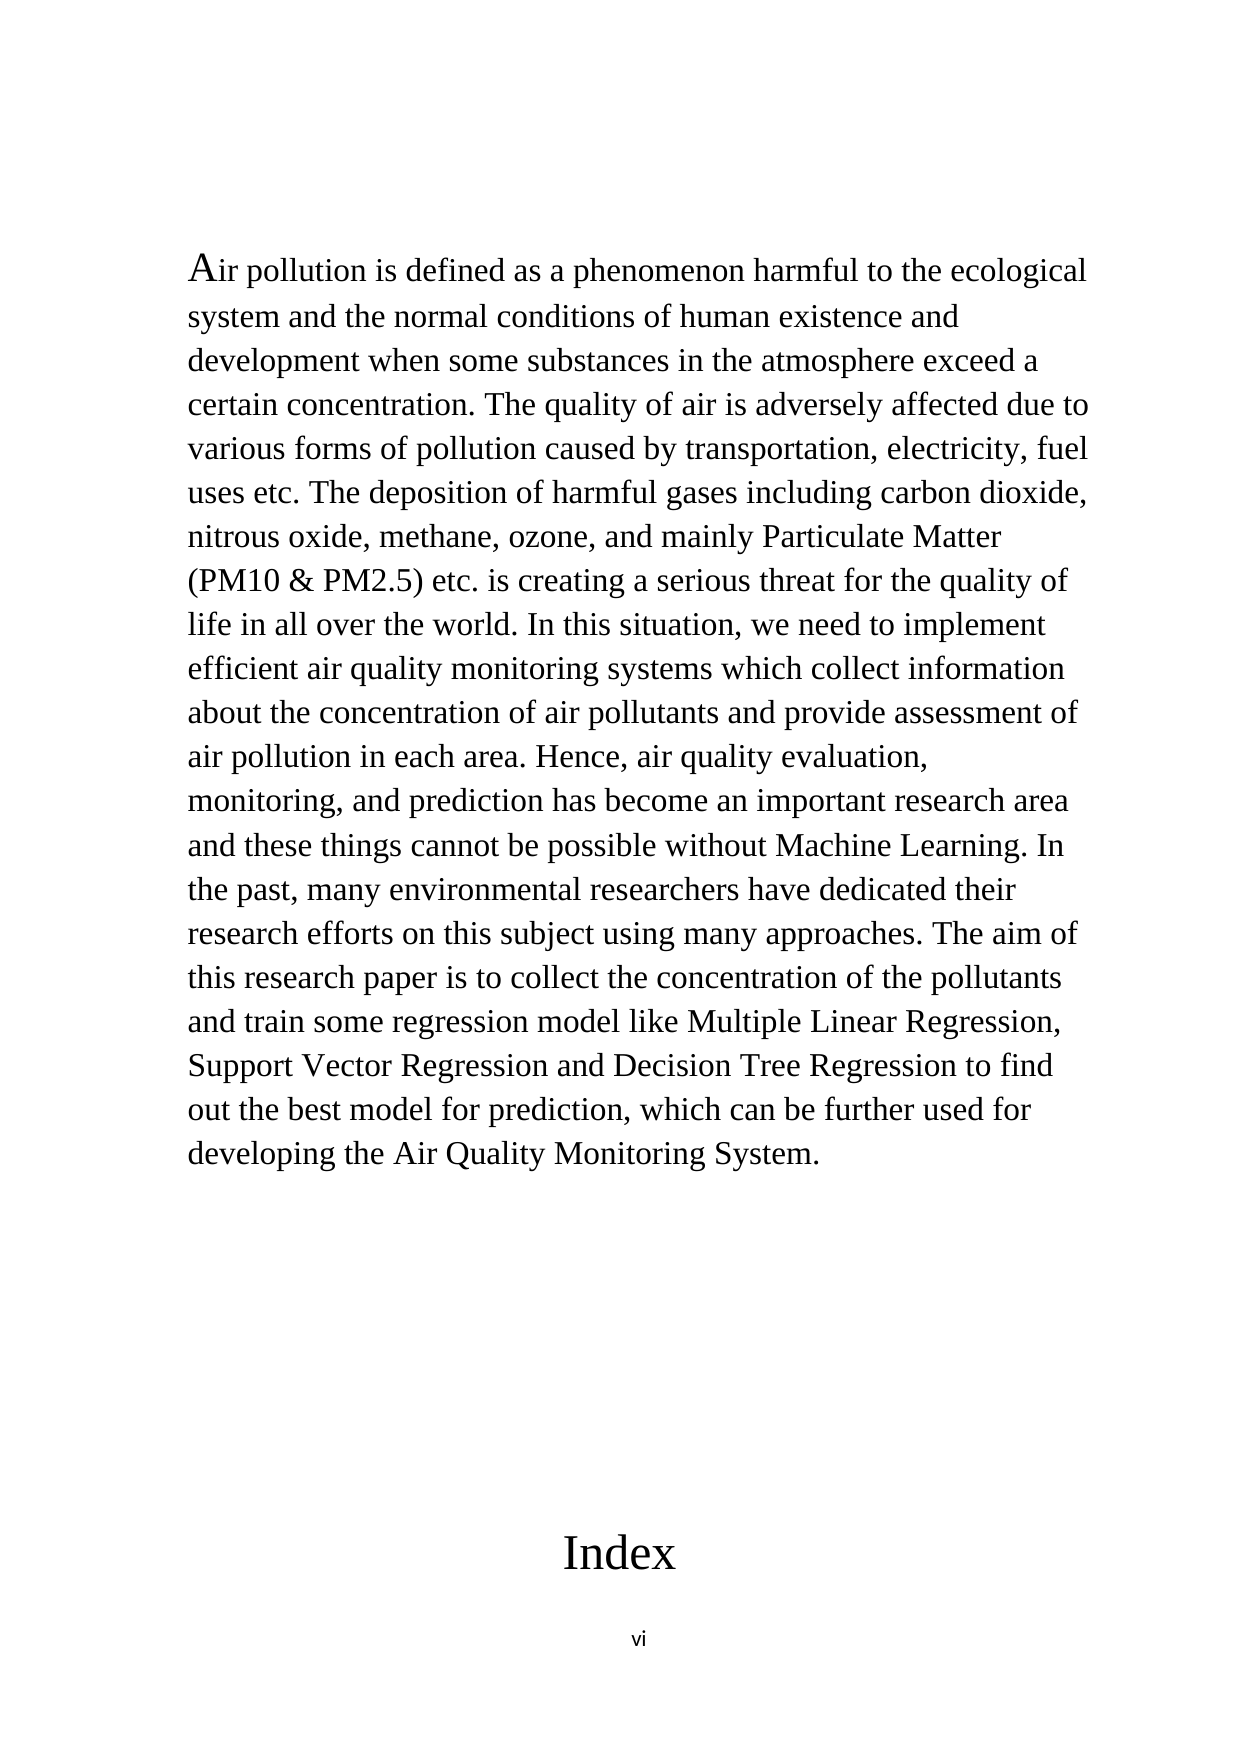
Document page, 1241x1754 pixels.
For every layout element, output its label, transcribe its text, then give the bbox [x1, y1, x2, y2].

text Air pollution is defined as a phenomenon harmful to the ecological system and the normal conditions of human existence and development when some substances in the atmosphere exceed a certain concentration. The quality of air is adversely affected due to various forms of pollution caused by transportation, electricity, fuel uses etc. The deposition of harmful gases including carbon dioxide, nitrous oxide, methane, ozone, and mainly Particulate Matter (PM10 & PM2.5) etc. is creating a serious threat for the quality of life in all over the world. In this situation, we need to implement efficient air quality monitoring systems which collect information about the concentration of air pollutants and provide assessment of air pollution in each area. Hence, air quality evaluation, monitoring, and prediction has become an important research area and these things cannot be possible without Machine Learning. In the past, many environmental researchers have dedicated their research efforts on this subject using many approaches. The aim of this research paper is to collect the concentration of the pollutants and train some regression model like Multiple Linear Regression, Support Vector Regression and Decision Tree Regression to find out the best model for prediction, which can be further used for developing the Air Quality Monitoring System. [187, 242, 1090, 1172]
text Index [187, 1523, 1090, 1580]
